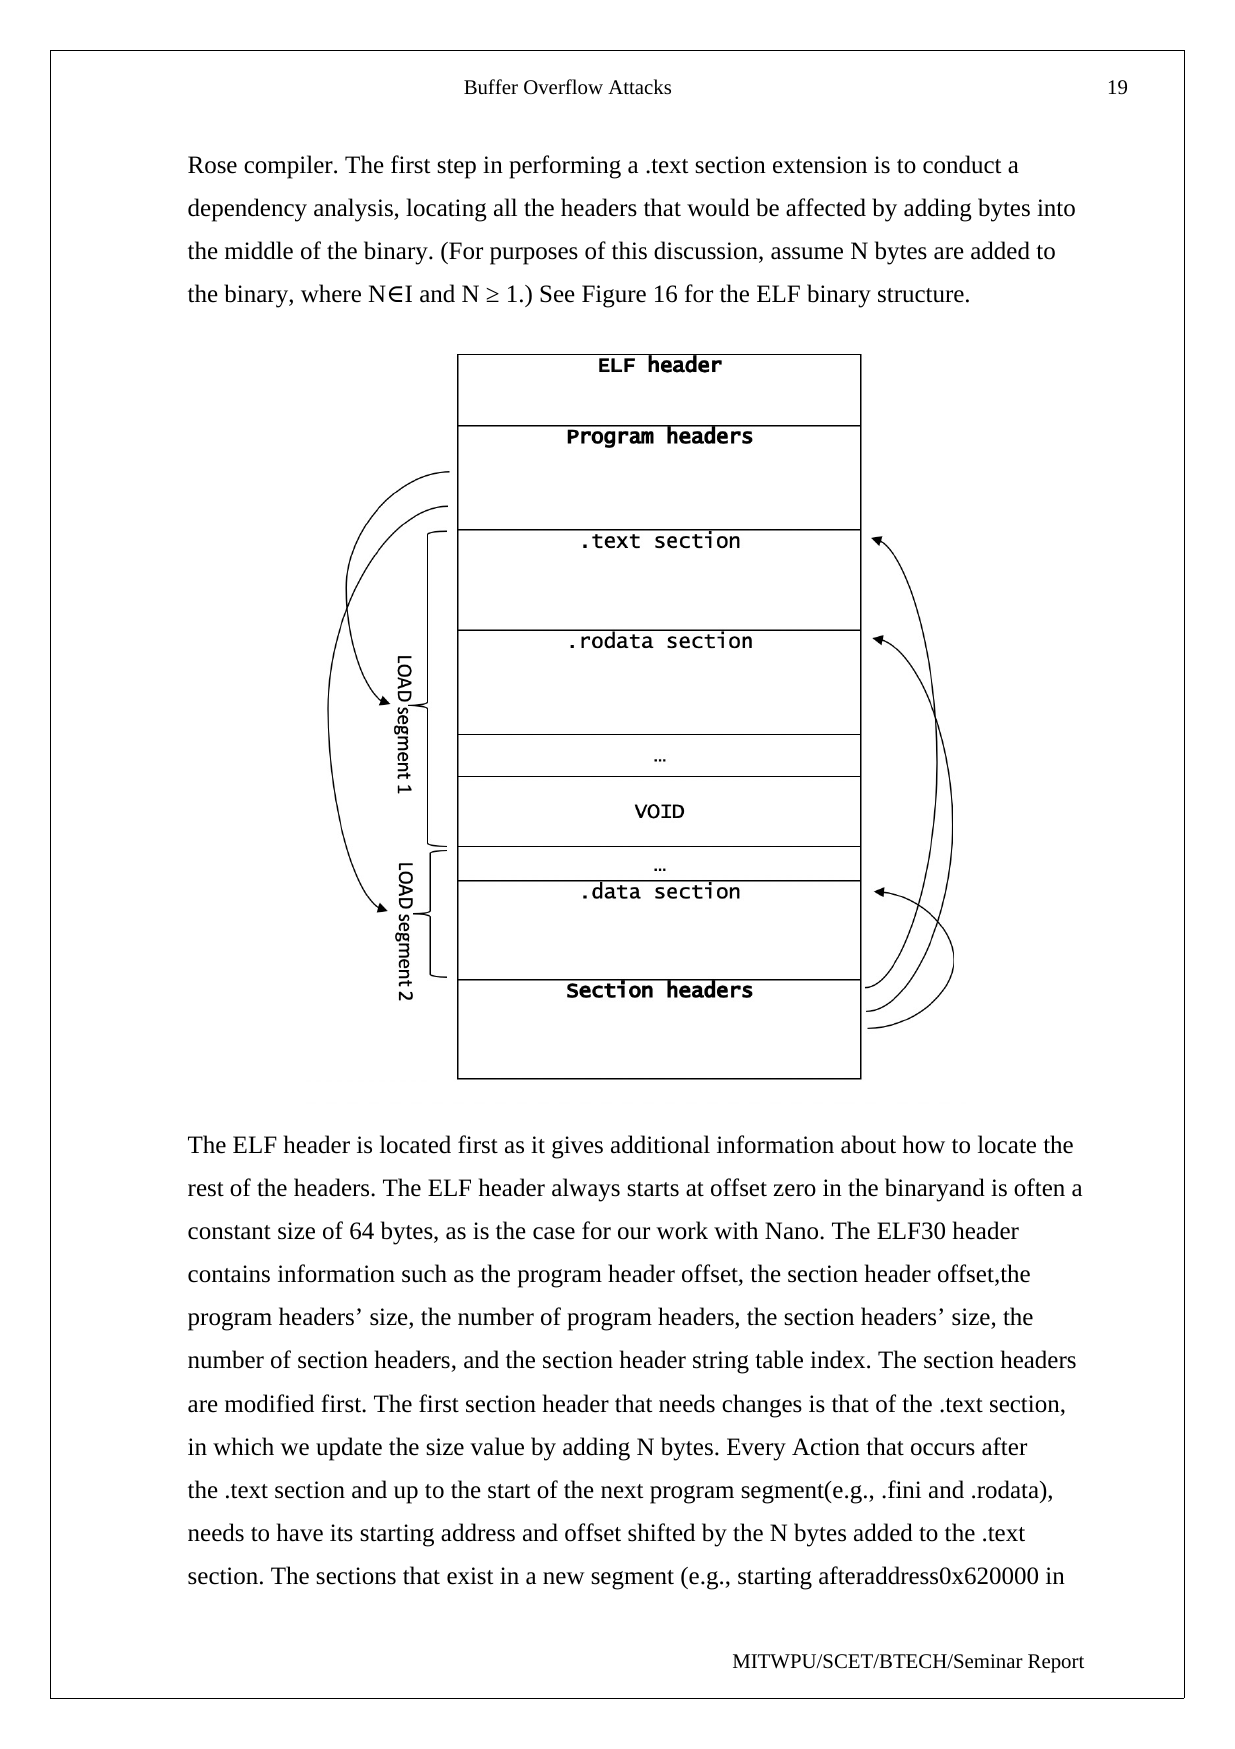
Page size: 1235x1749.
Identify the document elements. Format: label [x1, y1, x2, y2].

picture [305, 337, 967, 1114]
text [187, 1130, 1084, 1590]
text [187, 150, 1084, 308]
